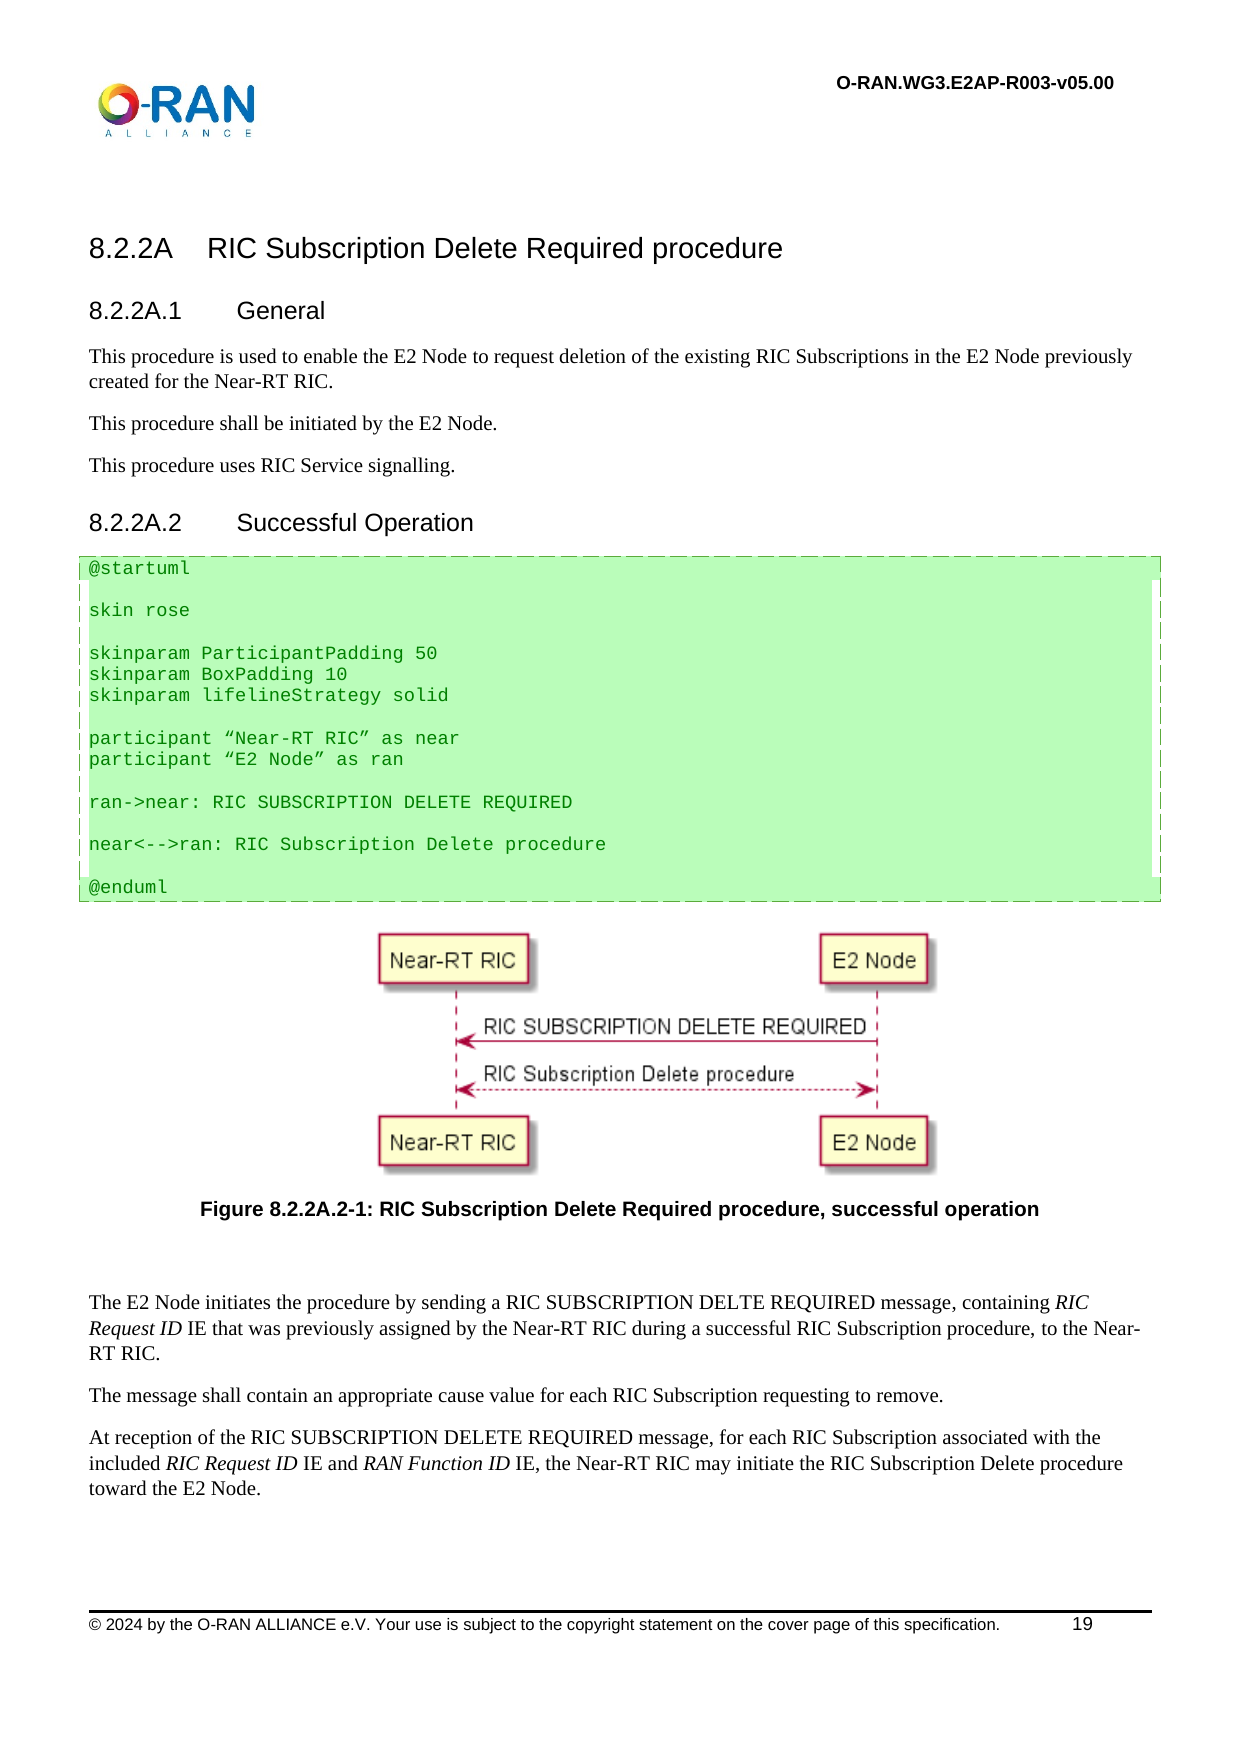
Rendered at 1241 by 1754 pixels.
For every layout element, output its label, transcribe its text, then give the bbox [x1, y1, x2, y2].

text The message shall contain an appropriate cause value for each RIC Subscription requesting to remove. [89, 1383, 1152, 1407]
text skinparam BoxPadding 10 [89, 665, 1152, 686]
text The E2 Node initiates the procedure by sending a RIC SUBSCRIPTION DELTE REQUIRED message, containing RIC Request ID IE that was previously assigned by the Near-RT RIC during a successful RIC Subscription procedure, to the Near-RT RIC. [89, 1290, 1152, 1365]
picture [88, 70, 268, 148]
picture [293, 926, 947, 1185]
subtitle 8.2.2A.2 Successful Operation [89, 508, 1152, 537]
text skinparam lifelineStrategy solid [89, 686, 1152, 707]
text This procedure is used to enable the E2 Node to request deletion of the existing RIC Subscriptions in the E2 Node previously created for the Near-RT RIC. [89, 344, 1152, 393]
text skin rose [89, 601, 1152, 622]
text ran->near: RIC SUBSCRIPTION DELETE REQUIRED [89, 792, 1152, 814]
text @startuml [79, 556, 1161, 580]
subtitle 8.2.2A.1 General [89, 296, 1152, 325]
text participant “Near-RT RIC” as near [89, 729, 1152, 750]
subtitle 8.2.2A RIC Subscription Delete Required procedure [89, 232, 1152, 265]
text skinparam ParticipantPadding 50 [89, 644, 1152, 665]
text At reception of the RIC SUBSCRIPTION DELETE REQUIRED message, for each RIC Subscription associated with the included RIC Request ID IE and RAN Function ID IE, the Near-RT RIC may initiate the RIC Subscription Delete procedure toward the E2 Node. [89, 1425, 1152, 1500]
text Figure 8.2.2A.2-1: RIC Subscription Delete Required procedure, successful operation [89, 1197, 1152, 1221]
text participant “E2 Node” as ran [89, 750, 1152, 771]
text This procedure uses RIC Service signalling. [89, 453, 1152, 477]
text near<-->ran: RIC Subscription Delete procedure [89, 835, 1152, 856]
text This procedure shall be initiated by the E2 Node. [89, 411, 1152, 435]
text @enduml [79, 874, 1161, 902]
